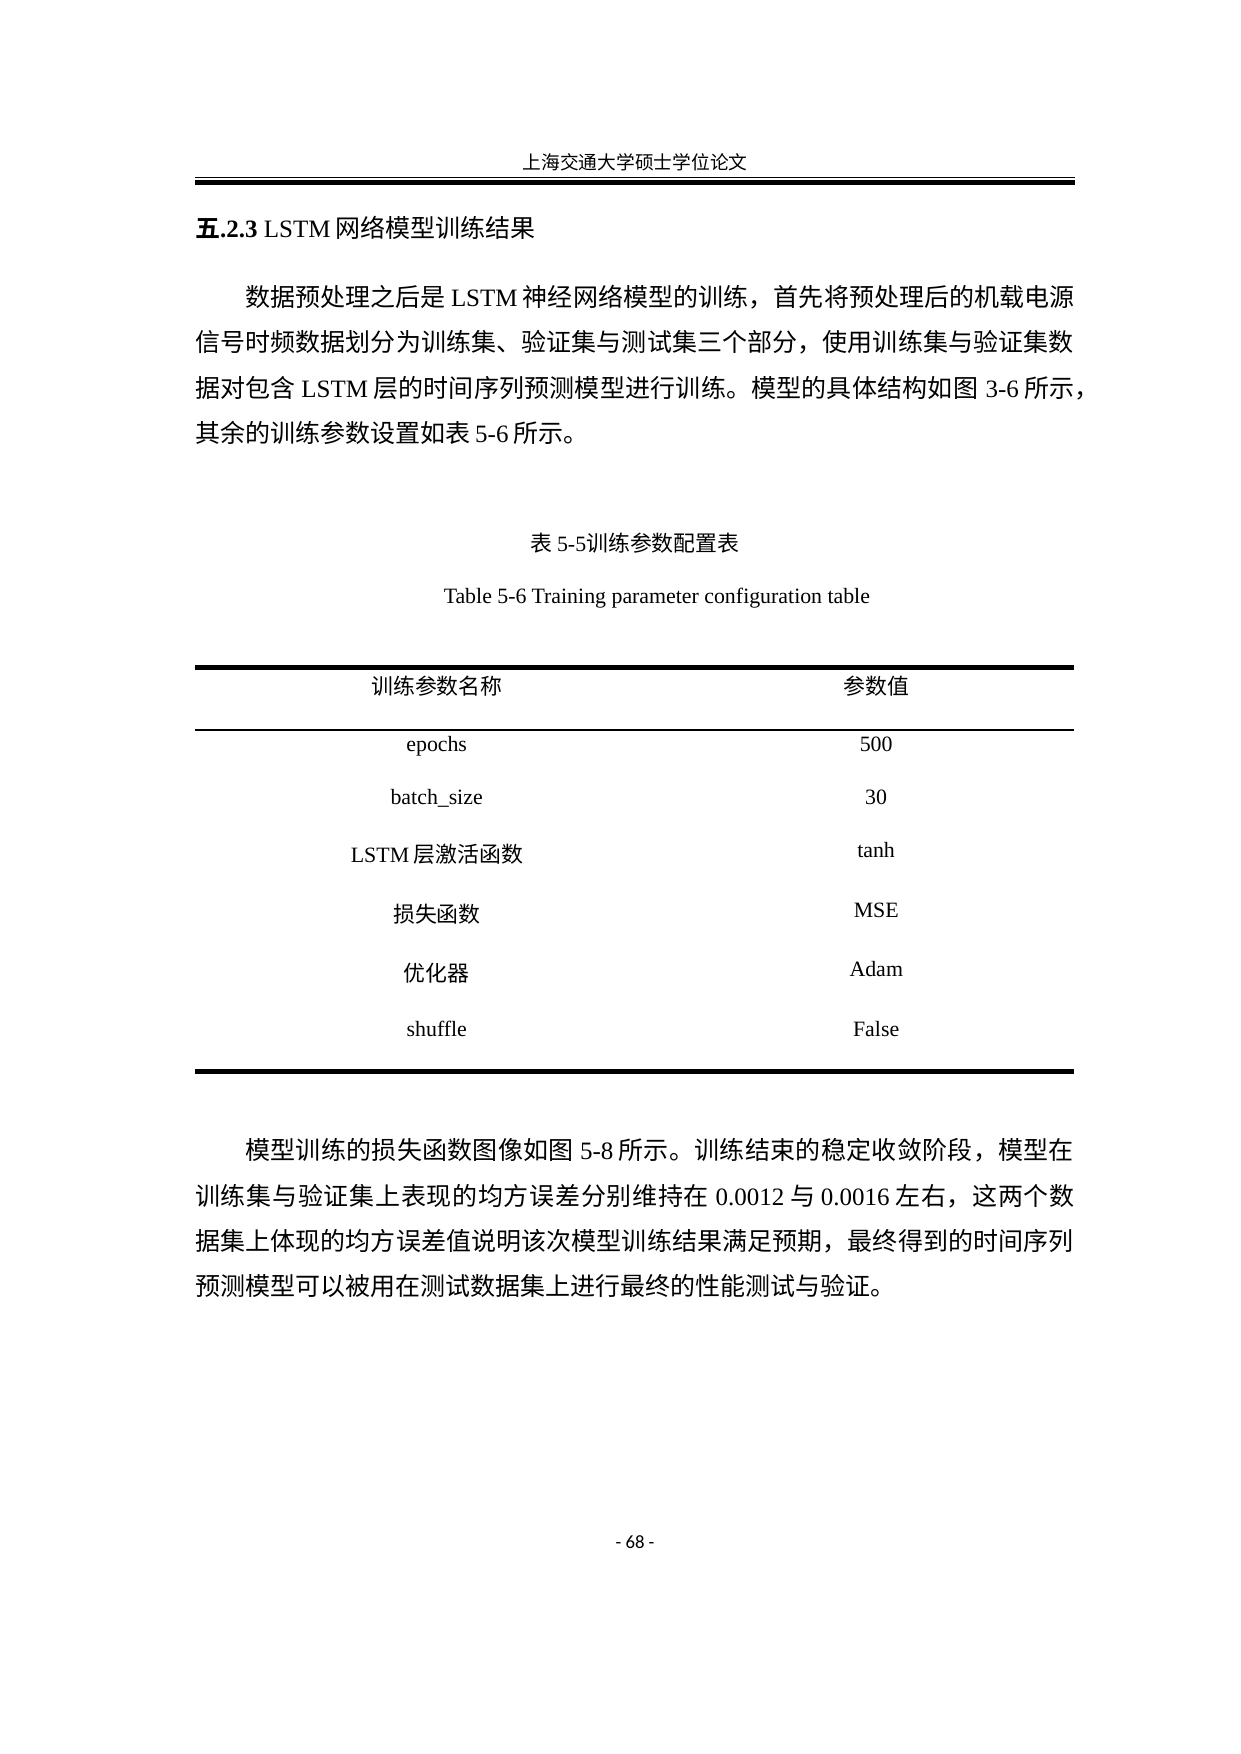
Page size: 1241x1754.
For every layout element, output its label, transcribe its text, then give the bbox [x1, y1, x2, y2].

table_cell shuffle [195, 1016, 634, 1069]
table_cell LSTM层激活函数 [195, 837, 634, 897]
subtitle LSTM网络模型训练结果 [195, 209, 1075, 245]
table_cell batch_size [195, 784, 634, 837]
table_cell False [634, 1016, 1074, 1069]
table_header 训练参数名称 [195, 670, 634, 729]
text 数据预处理之后是LSTM神经网络模型的训练，首先将预处理后的机载电源信号时频数据划分为训练集、验证集与测试集三个部分，使用训练集与验证集数据对包含LSTM层的时间序列预测模型进行训练。模型的具体结构如图3-6所示，其余的训练参数设置如表5-6所示。 [195, 278, 1075, 450]
table_cell 损失函数 [195, 897, 634, 956]
table_header 参数值 [634, 670, 1074, 729]
text Table 5-6 Training parameter configuration table [239, 583, 1075, 608]
table_cell 30 [634, 784, 1074, 837]
text 表5-6训练参数配置表 [195, 526, 1075, 557]
table_cell 优化器 [195, 956, 634, 1016]
table_cell MSE [634, 897, 1074, 956]
table_cell Adam [634, 956, 1074, 1016]
table_cell 500 [634, 731, 1074, 784]
table_cell tanh [634, 837, 1074, 897]
table_cell epochs [195, 731, 634, 784]
text 模型训练的损失函数图像如图5-8所示。训练结束的稳定收敛阶段，模型在训练集与验证集上表现的均方误差分别维持在0.0012与0.0016左右，这两个数据集上体现的均方误差值说明该次模型训练结果满足预期，最终得到的时间序列预测模型可以被用在测试数据集上进行最终的性能测试与验证。 [195, 1131, 1075, 1303]
